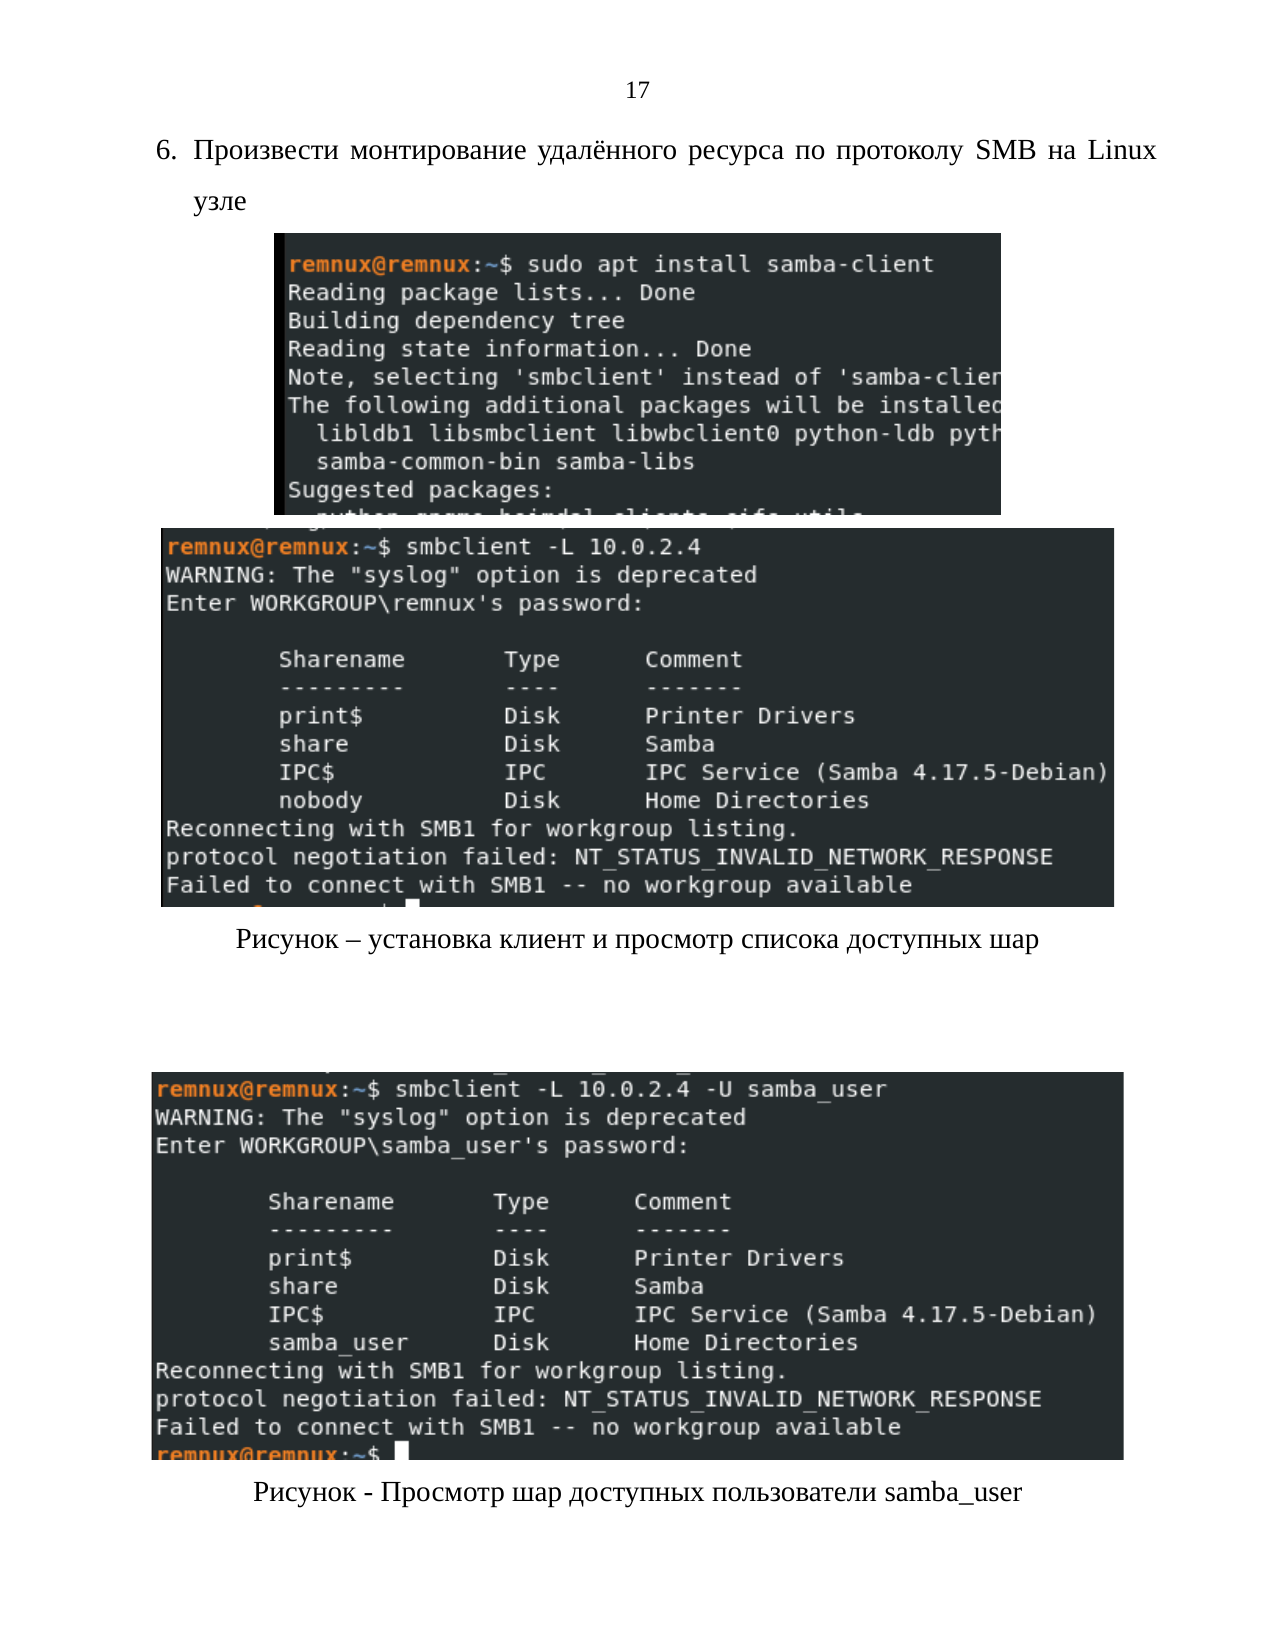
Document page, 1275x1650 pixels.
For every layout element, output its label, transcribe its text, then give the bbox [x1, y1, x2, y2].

text Рисунок - Просмотр шар доступных пользователи samba_user [118, 1474, 1157, 1508]
picture [274, 233, 1001, 515]
list Произвести монтирование удалённого ресурса по протоколу SMB на Linux узле [156, 132, 1157, 216]
text Рисунок – установка клиент и просмотр списока доступных шар [118, 921, 1157, 955]
picture [151, 1072, 1124, 1460]
picture [161, 528, 1115, 907]
